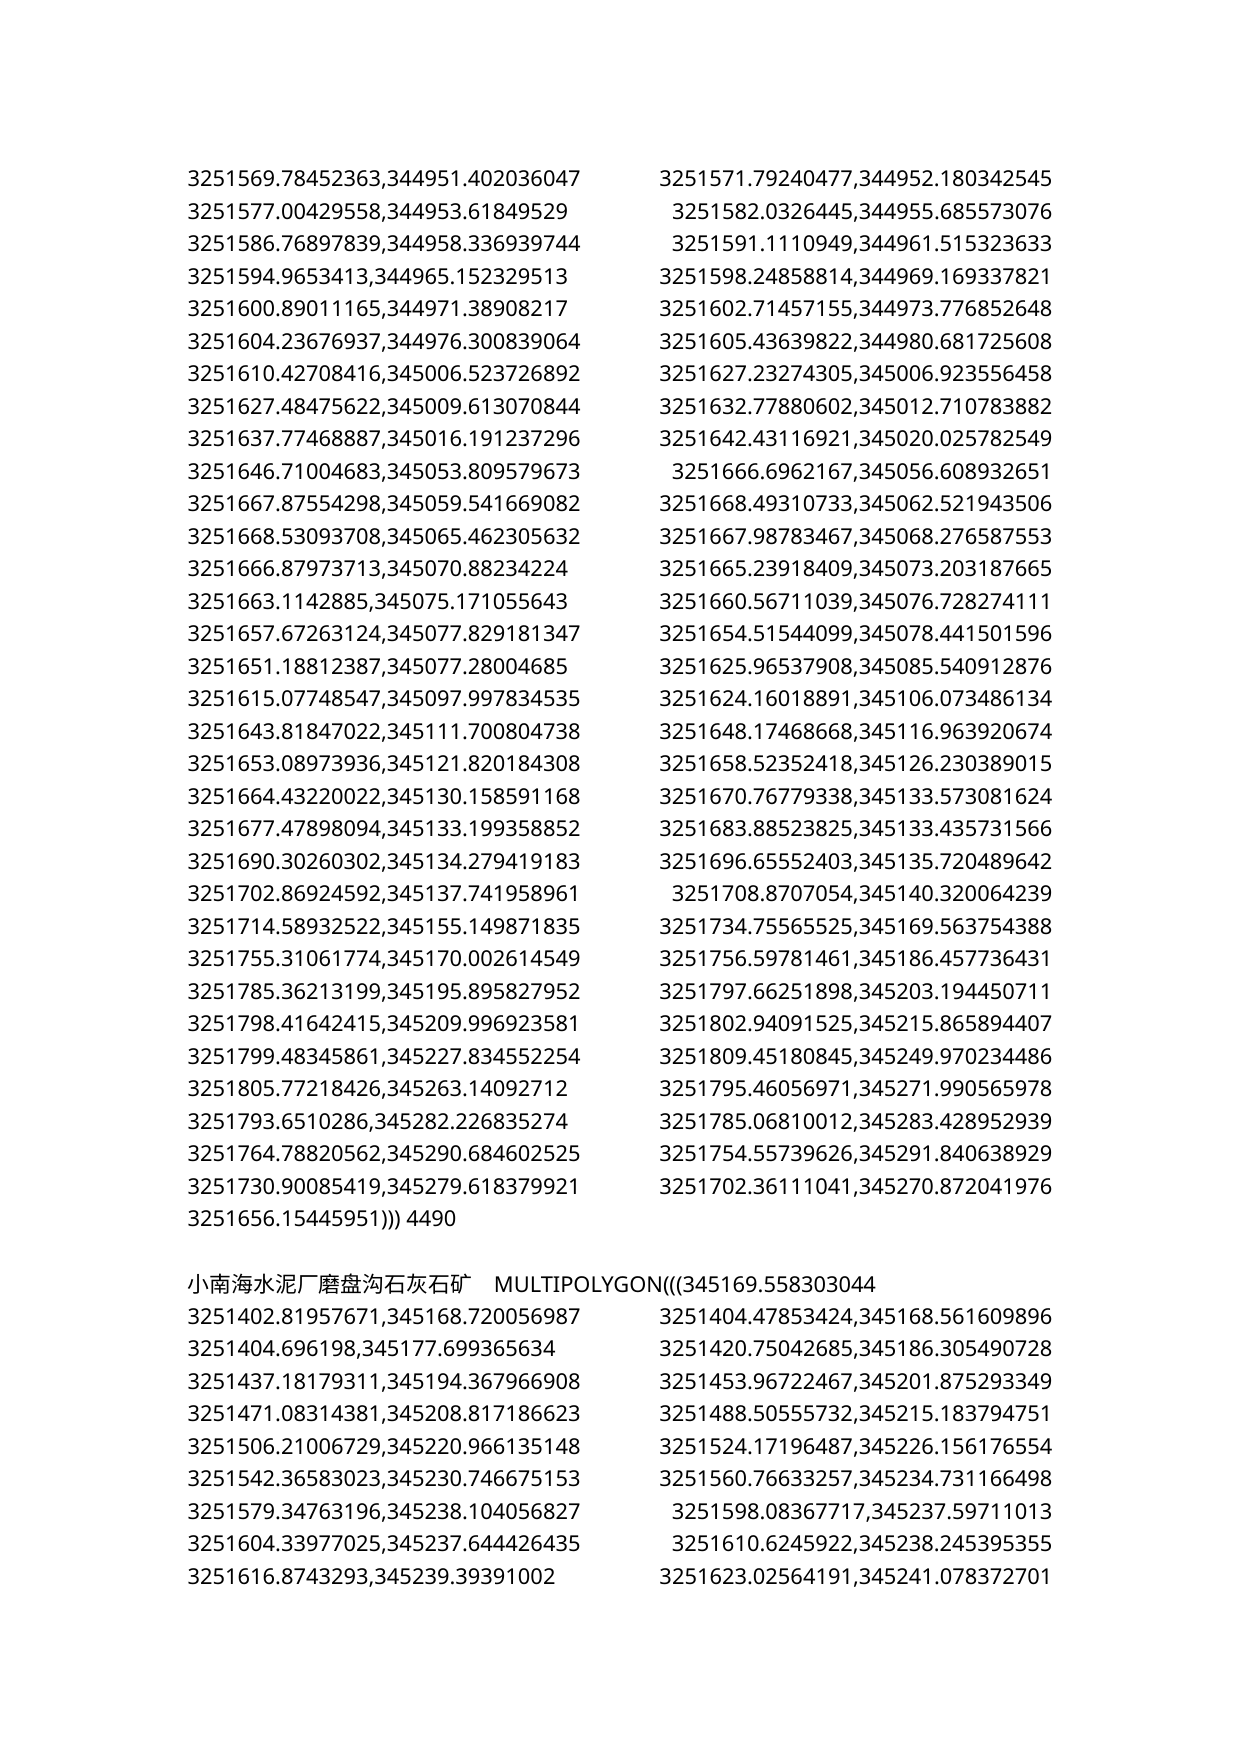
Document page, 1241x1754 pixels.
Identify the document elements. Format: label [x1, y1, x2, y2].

text [187, 162, 1053, 1234]
text [187, 1267, 1053, 1592]
